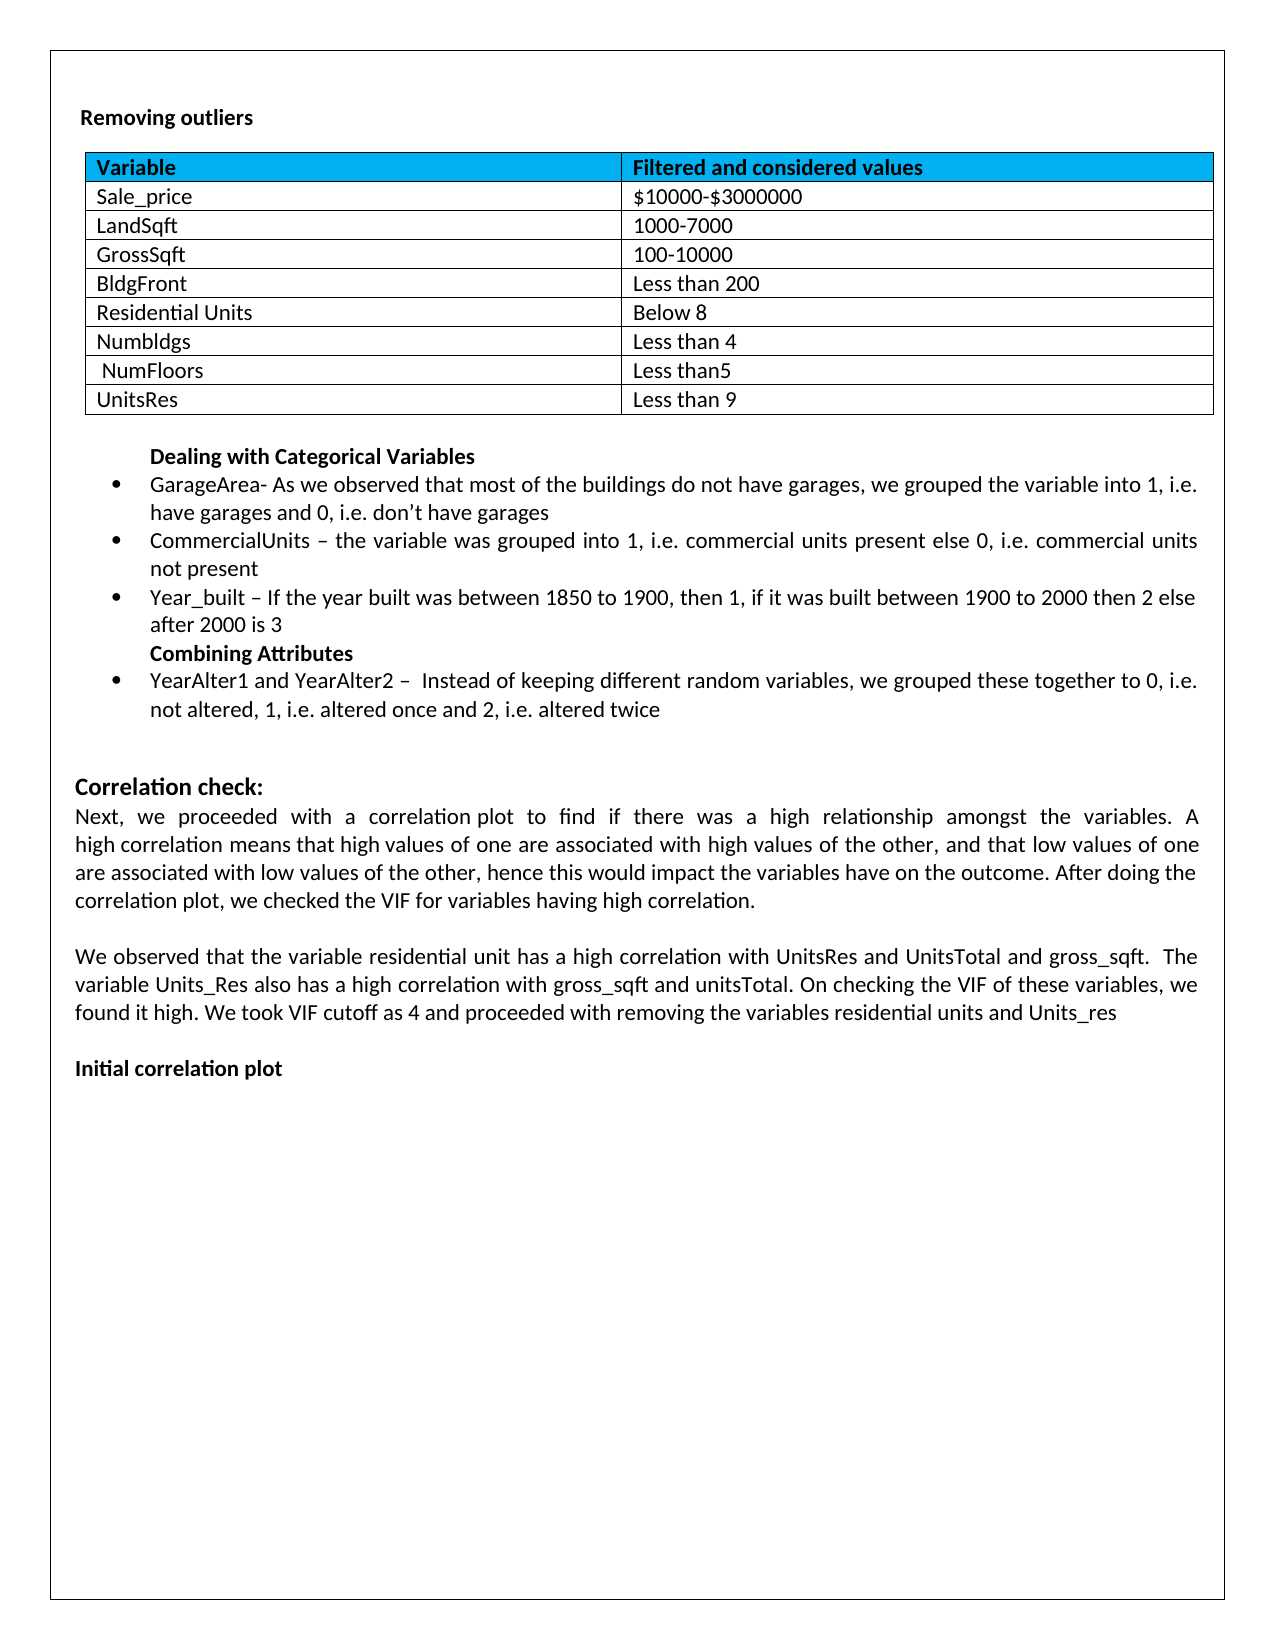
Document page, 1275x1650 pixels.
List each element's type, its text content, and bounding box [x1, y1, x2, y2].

table_cell Less than 200 [622, 269, 1213, 297]
table_cell Residential Units [86, 298, 621, 326]
table_cell $10000-$3000000 [622, 182, 1213, 210]
text Correlation check: [75, 772, 1200, 802]
table_cell LandSqft [86, 211, 621, 239]
text Removing outliers [75, 103, 1200, 131]
list Year_built – If the year built was between 1850 to 1900, then 1, if it was built between 1900 to 2000 then 2 else after 2000 is 3 [112, 583, 1200, 639]
table_cell NumFloors [86, 356, 621, 384]
list CommercialUnits – the variable was grouped into 1, i.e. commercial units present else 0, i.e. commercial units not present [112, 527, 1200, 583]
table_cell Sale_price [86, 182, 621, 210]
list GarageArea- As we observed that most of the buildings do not have garages, we grouped the variable into 1, i.e. have garages and 0, i.e. don’t have garages [112, 471, 1200, 527]
table_cell Numbldgs [86, 327, 621, 355]
list Dealing with Categorical Variables [150, 442, 1200, 471]
text Initial correlation plot [75, 1054, 1200, 1082]
table_header Filtered and considered values [622, 153, 1213, 181]
table_cell BldgFront [86, 269, 621, 297]
table_cell Less than 4 [622, 327, 1213, 355]
table_cell Less than 9 [622, 385, 1213, 413]
list YearAlter1 and YearAlter2 – Instead of keeping different random variables, we grouped these together to 0, i.e. not altered, 1, i.e. altered once and 2, i.e. altered twice [112, 667, 1200, 723]
table_cell GrossSqft [86, 240, 621, 268]
text Next, we proceeded with a correlation plot to find if there was a high relationship amongst the variables. A high correlation means that high values of one are associated with high values of the other, and that low values of one are associated with low values of the other, hence this would impact the variables have on the outcome. After doing the correlation plot, we checked the VIF for variables having high correlation. [75, 802, 1200, 914]
text We observed that the variable residential unit has a high correlation with UnitsRes and UnitsTotal and gross_sqft. The variable Units_Res also has a high correlation with gross_sqft and unitsTotal. On checking the VIF of these variables, we found it high. We took VIF cutoff as 4 and proceeded with removing the variables residential units and Units_res [75, 942, 1200, 1026]
table_header Variable [86, 153, 621, 181]
table_cell Less than5 [622, 356, 1213, 384]
table_cell UnitsRes [86, 385, 621, 413]
table_cell 1000-7000 [622, 211, 1213, 239]
table_cell 100-10000 [622, 240, 1213, 268]
table_cell Below 8 [622, 298, 1213, 326]
list Combining Attributes [150, 639, 1200, 667]
